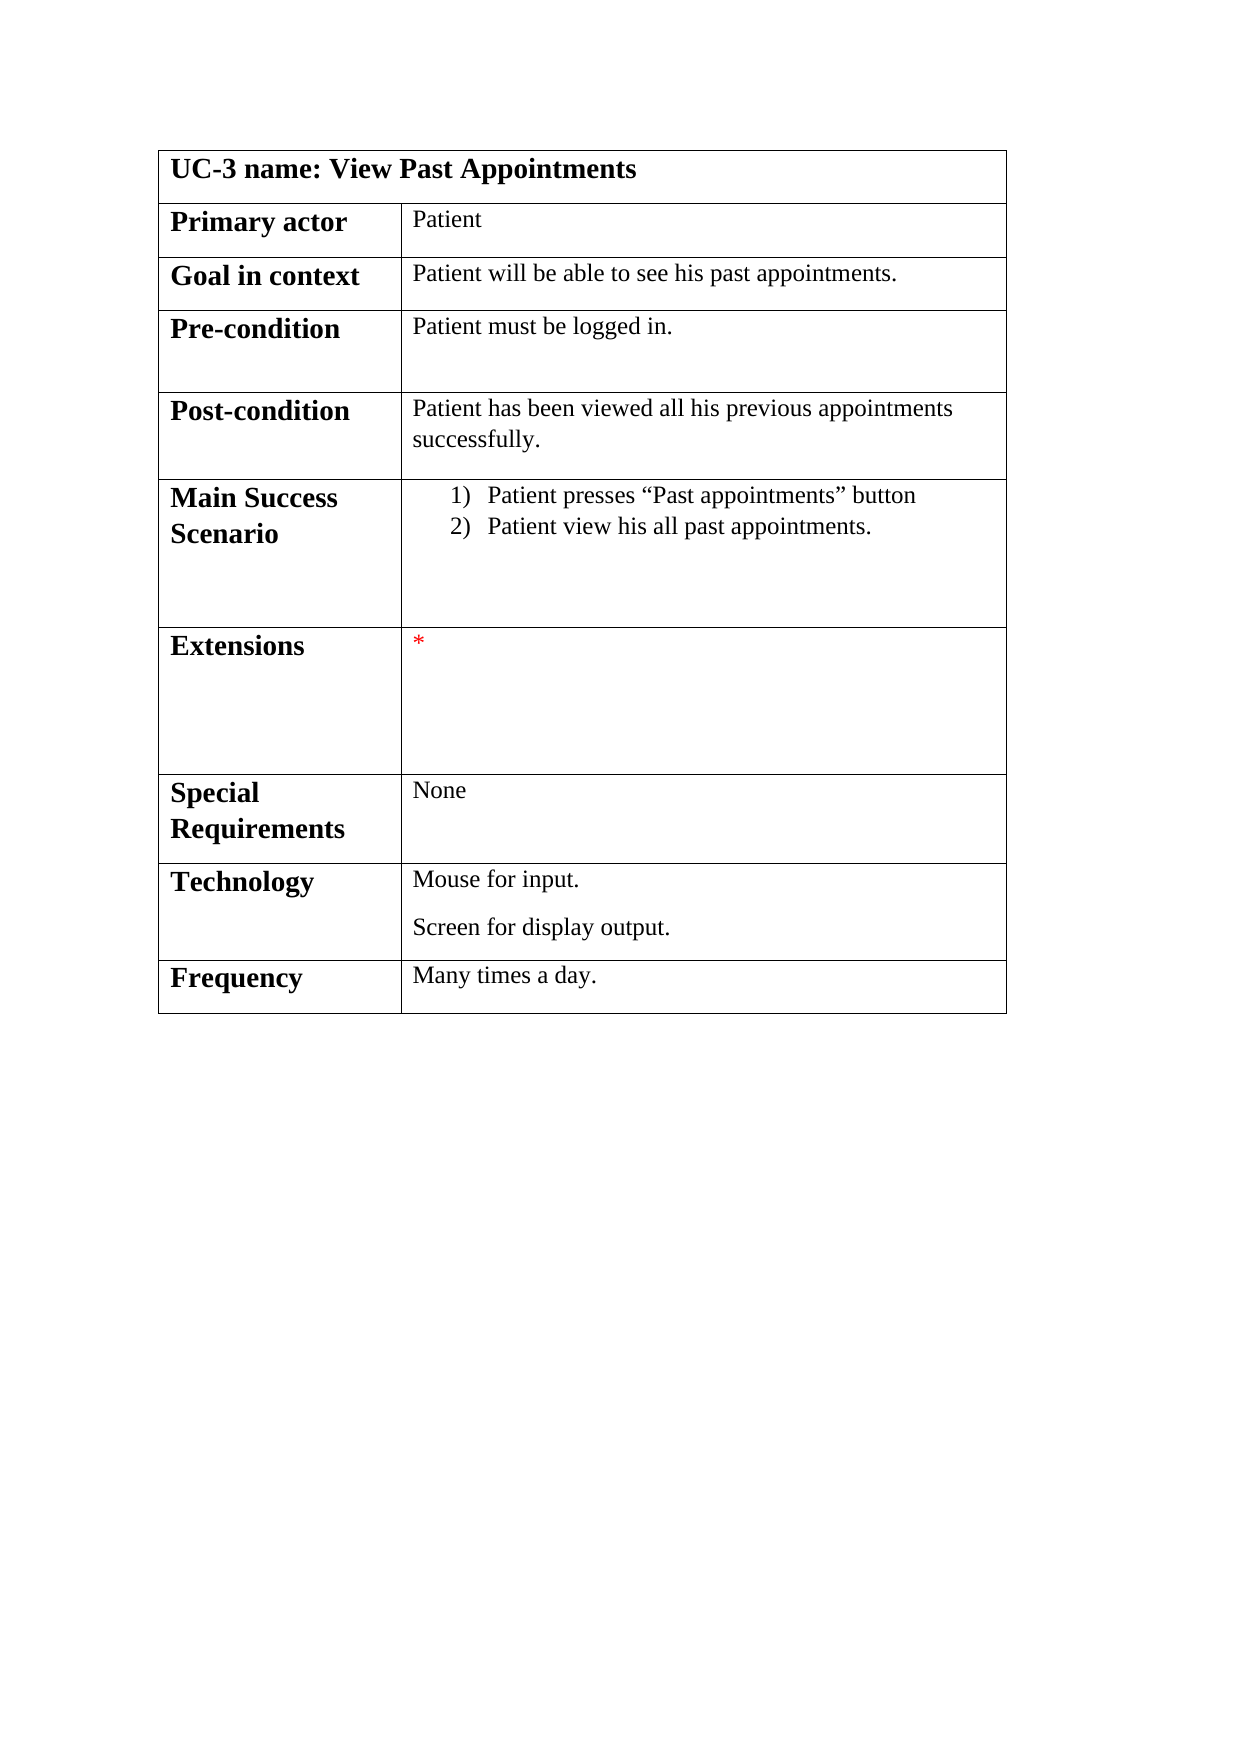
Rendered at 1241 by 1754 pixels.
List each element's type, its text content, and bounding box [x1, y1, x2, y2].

table_cell Post-condition [159, 393, 401, 479]
table_cell Primary actor [159, 204, 401, 257]
table_cell Patient presses “Past appointments” button Patient view his all past appointments. [402, 480, 1006, 627]
table_cell Technology [159, 864, 401, 959]
table_cell Mouse for input. Screen for display output. [402, 864, 1006, 959]
table_cell Main Success Scenario [159, 480, 401, 627]
table_cell Frequency [159, 961, 401, 1013]
table_cell Patient [402, 204, 1006, 257]
table_cell Extensions [159, 628, 401, 774]
table_cell Patient must be logged in. [402, 311, 1006, 392]
table_cell * [402, 628, 1006, 774]
table_cell None [402, 775, 1006, 863]
table_cell Special Requirements [159, 775, 401, 863]
table_cell Patient has been viewed all his previous appointments successfully. [402, 393, 1006, 479]
table_cell Goal in context [159, 258, 401, 310]
table_cell Patient will be able to see his past appointments. [402, 258, 1006, 310]
table_header UC-3 name: View Past Appointments [159, 151, 1006, 203]
table_cell Many times a day. [402, 961, 1006, 1013]
table_cell Pre-condition [159, 311, 401, 392]
